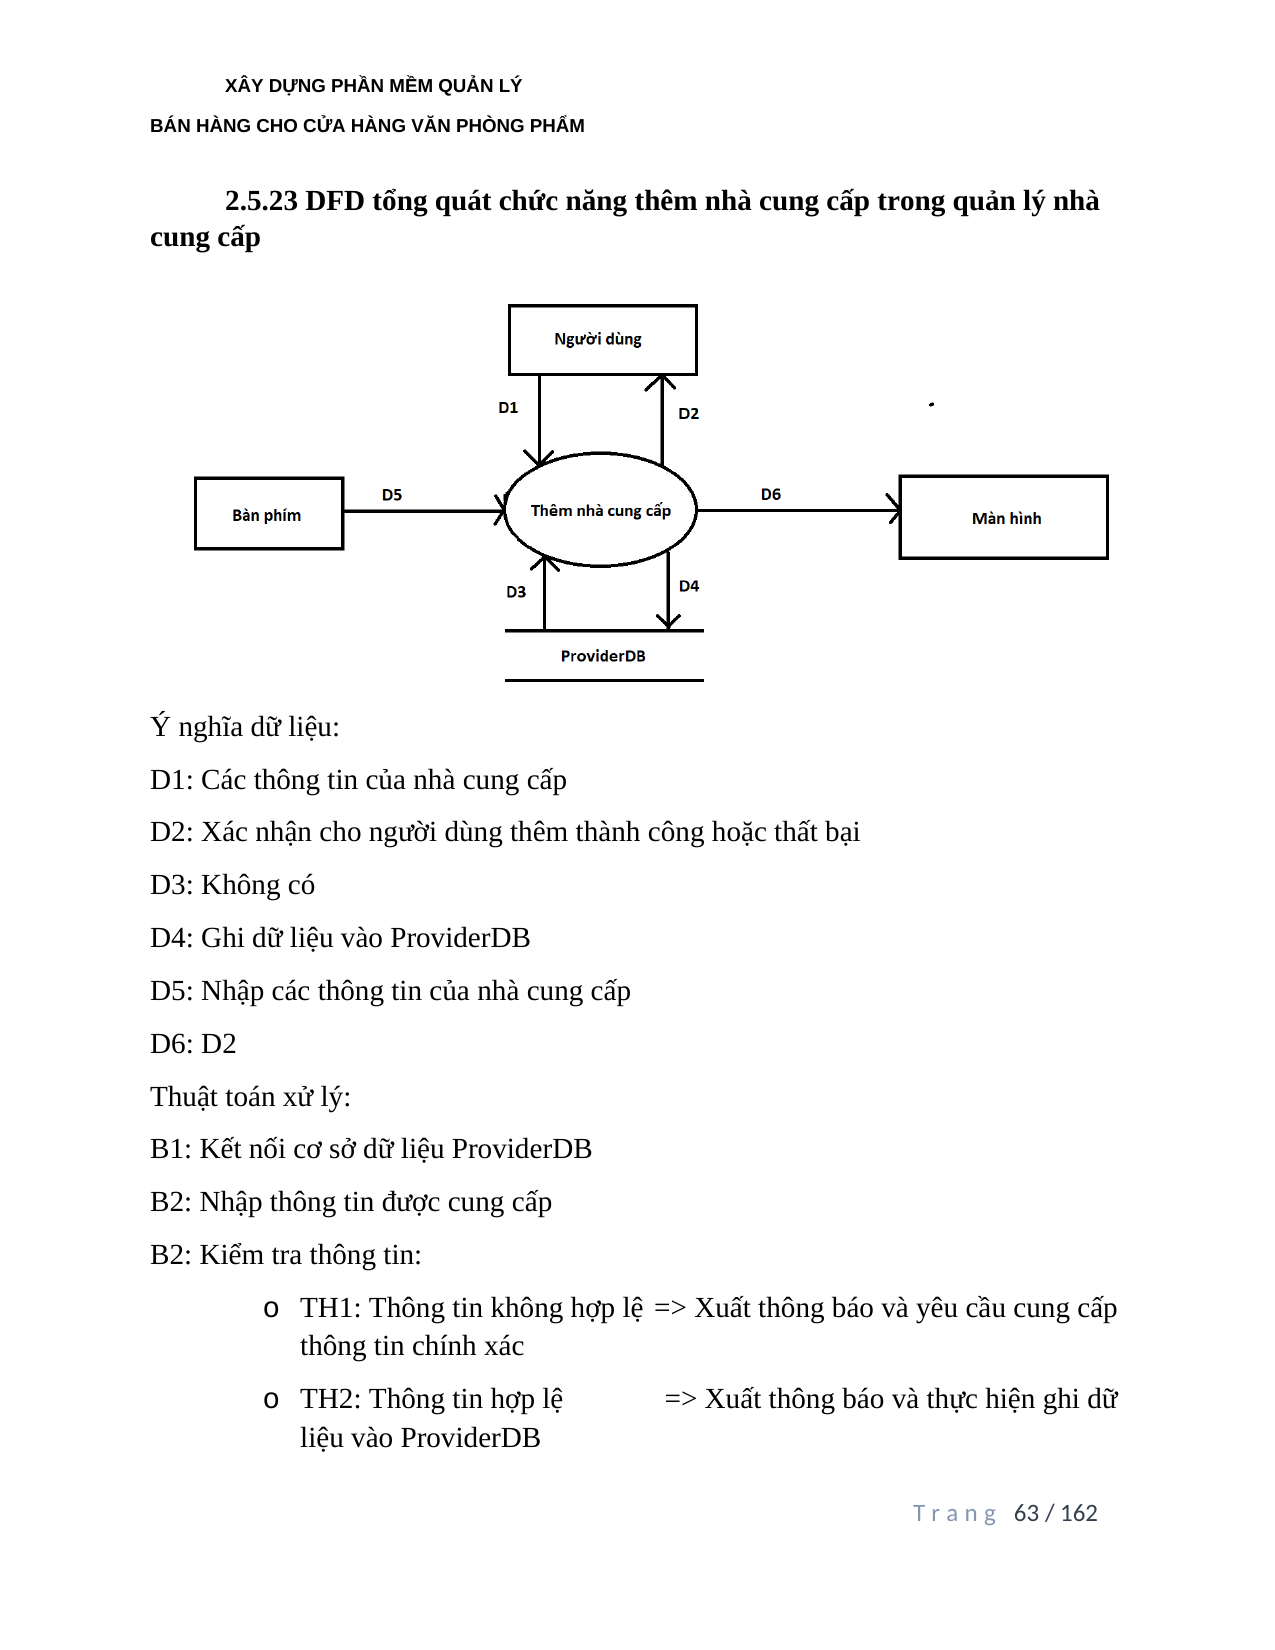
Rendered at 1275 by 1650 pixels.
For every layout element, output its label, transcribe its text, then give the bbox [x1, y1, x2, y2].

subtitle 2.5.23 DFD tổng quát chức năng thêm nhà cung cấp trong quản lý nhà cung cấp [150, 183, 1125, 252]
picture [150, 255, 1125, 691]
text D3: Không có [150, 867, 1125, 901]
text B2: Kiểm tra thông tin: [150, 1237, 1125, 1271]
text D5: Nhập các thông tin của nhà cung cấp [150, 973, 1125, 1007]
text B1: Kết nối cơ sở dữ liệu ProviderDB [150, 1131, 1125, 1165]
list TH1: Thông tin không hợp lệ => Xuất thông báo và yêu cầu cung cấp thông tin chính xác [262, 1290, 1125, 1362]
text Thuật toán xử lý: [150, 1079, 1125, 1112]
text D6: D2 [150, 1026, 1125, 1059]
text Ý nghĩa dữ liệu: [150, 709, 1125, 742]
text D1: Các thông tin của nhà cung cấp [150, 762, 1125, 795]
list TH2: Thông tin hợp lệ => Xuất thông báo và thực hiện ghi dữ liệu vào ProviderDB [262, 1381, 1125, 1453]
text D2: Xác nhận cho người dùng thêm thành công hoặc thất bại [150, 814, 1125, 848]
text D4: Ghi dữ liệu vào ProviderDB [150, 920, 1125, 954]
text B2: Nhập thông tin được cung cấp [150, 1184, 1125, 1218]
